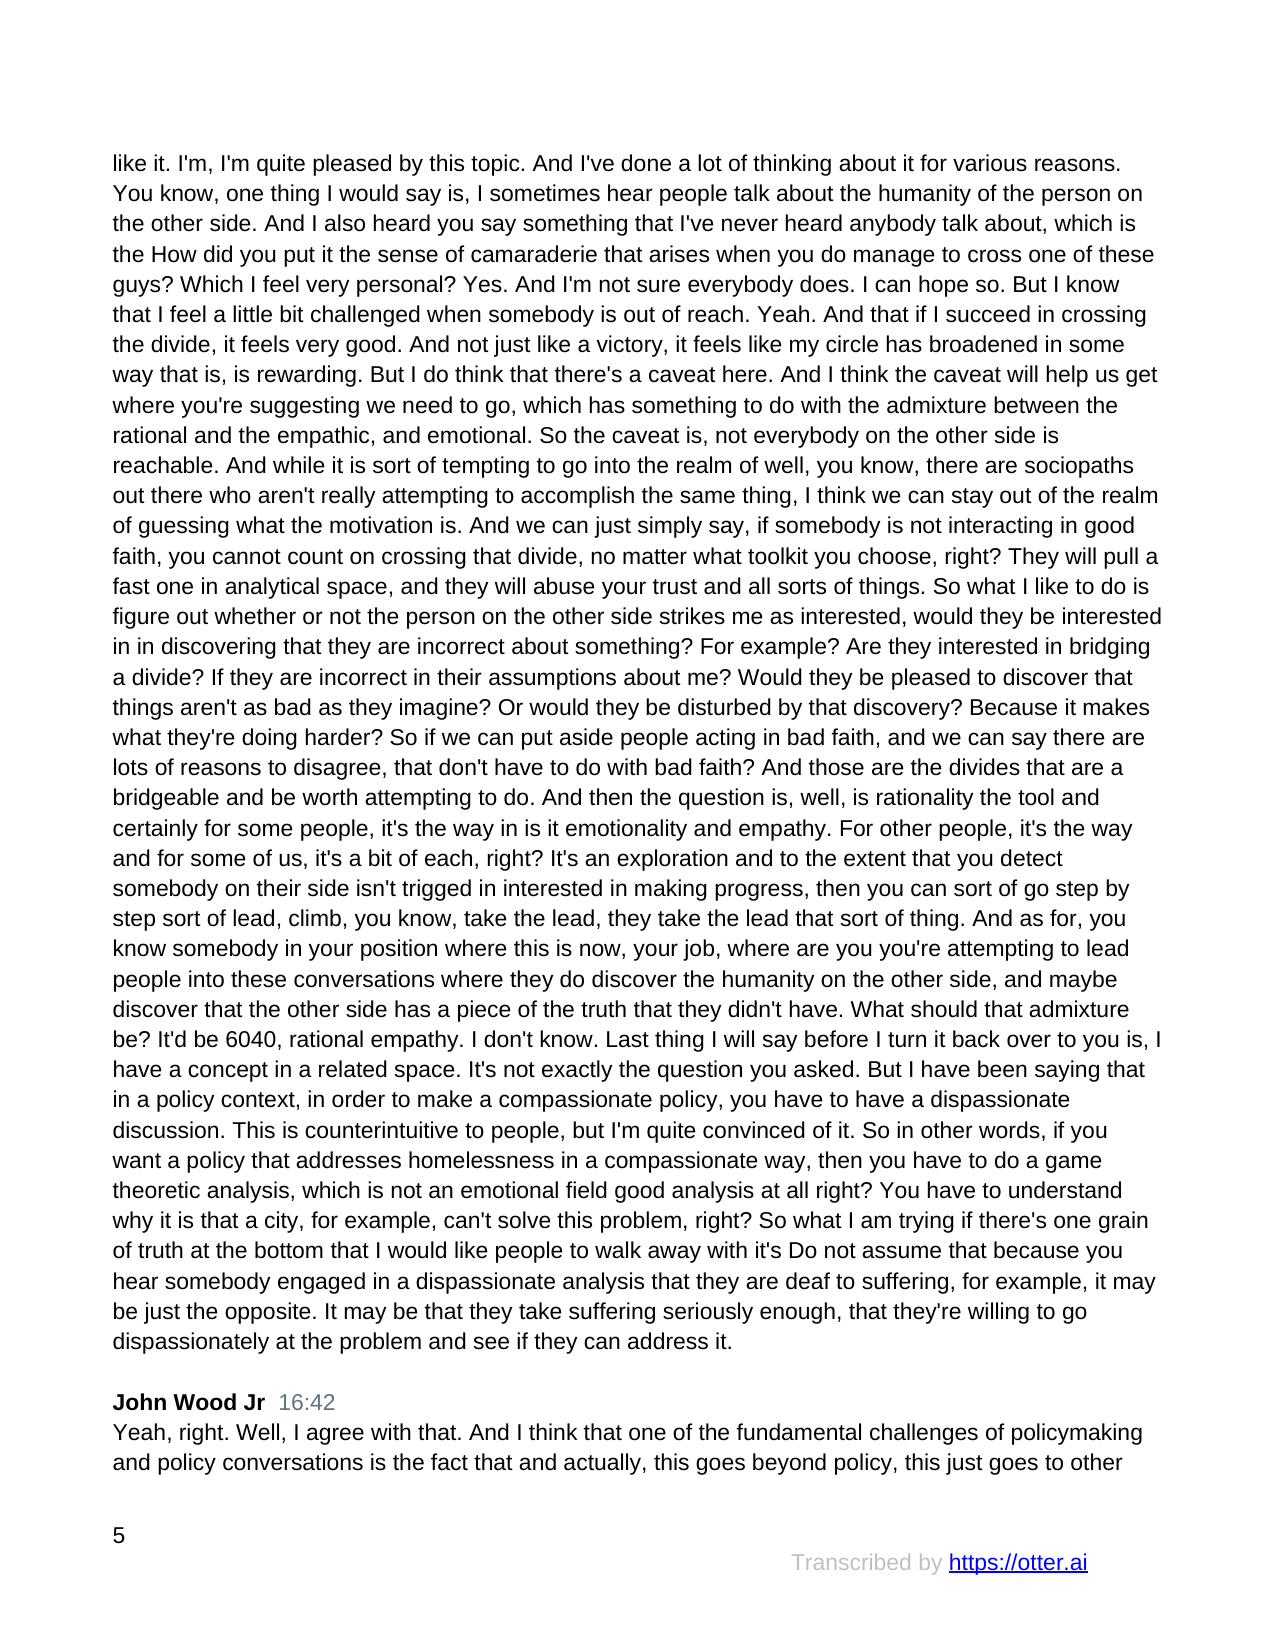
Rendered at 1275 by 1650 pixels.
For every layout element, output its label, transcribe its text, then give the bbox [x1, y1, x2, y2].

text like it. I'm, I'm quite pleased by this topic. And I've done a lot of thinking about it for various reasons. You know, one thing I would say is, I sometimes hear people talk about the humanity of the person on the other side. And I also heard you say something that I've never heard anybody talk about, which is the How did you put it the sense of camaraderie that arises when you do manage to cross one of these guys? Which I feel very personal? Yes. And I'm not sure everybody does. I can hope so. But I know that I feel a little bit challenged when somebody is out of reach. Yeah. And that if I succeed in crossing the divide, it feels very good. And not just like a victory, it feels like my circle has broadened in some way that is, is rewarding. But I do think that there's a caveat here. And I think the caveat will help us get where you're suggesting we need to go, which has something to do with the admixture between the rational and the empathic, and emotional. So the caveat is, not everybody on the other side is reachable. And while it is sort of tempting to go into the realm of well, you know, there are sociopaths out there who aren't really attempting to accomplish the same thing, I think we can stay out of the realm of guessing what the motivation is. And we can just simply say, if somebody is not interacting in good faith, you cannot count on crossing that divide, no matter what toolkit you choose, right? They will pull a fast one in analytical space, and they will abuse your trust and all sorts of things. So what I like to do is figure out whether or not the person on the other side strikes me as interested, would they be interested in in discovering that they are incorrect about something? For example? Are they interested in bridging a divide? If they are incorrect in their assumptions about me? Would they be pleased to discover that things aren't as bad as they imagine? Or would they be disturbed by that discovery? Because it makes what they're doing harder? So if we can put aside people acting in bad faith, and we can say there are lots of reasons to disagree, that don't have to do with bad faith? And those are the divides that are a bridgeable and be worth attempting to do. And then the question is, well, is rationality the tool and certainly for some people, it's the way in is it emotionality and empathy. For other people, it's the way and for some of us, it's a bit of each, right? It's an exploration and to the extent that you detect somebody on their side isn't trigged in interested in making progress, then you can sort of go step by step sort of lead, climb, you know, take the lead, they take the lead that sort of thing. And as for, you know somebody in your position where this is now, your job, where are you you're attempting to lead people into these conversations where they do discover the humanity on the other side, and maybe discover that the other side has a piece of the truth that they didn't have. What should that admixture be? It'd be 6040, rational empathy. I don't know. Last thing I will say before I turn it back over to you is, I have a concept in a related space. It's not exactly the question you asked. But I have been saying that in a policy context, in order to make a compassionate policy, you have to have a dispassionate discussion. This is counterintuitive to people, but I'm quite convinced of it. So in other words, if you want a policy that addresses homelessness in a compassionate way, then you have to do a game theoretic analysis, which is not an emotional field good analysis at all right? You have to understand why it is that a city, for example, can't solve this problem, right? So what I am trying if there's one grain of truth at the bottom that I would like people to walk away with it's Do not assume that because you hear somebody engaged in a dispassionate analysis that they are deaf to suffering, for example, it may be just the opposite. It may be that they take suffering seriously enough, that they're willing to go dispassionately at the problem and see if they can address it. [112, 150, 1162, 1354]
text John Wood Jr 16:42 [112, 1388, 1162, 1415]
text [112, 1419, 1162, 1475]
